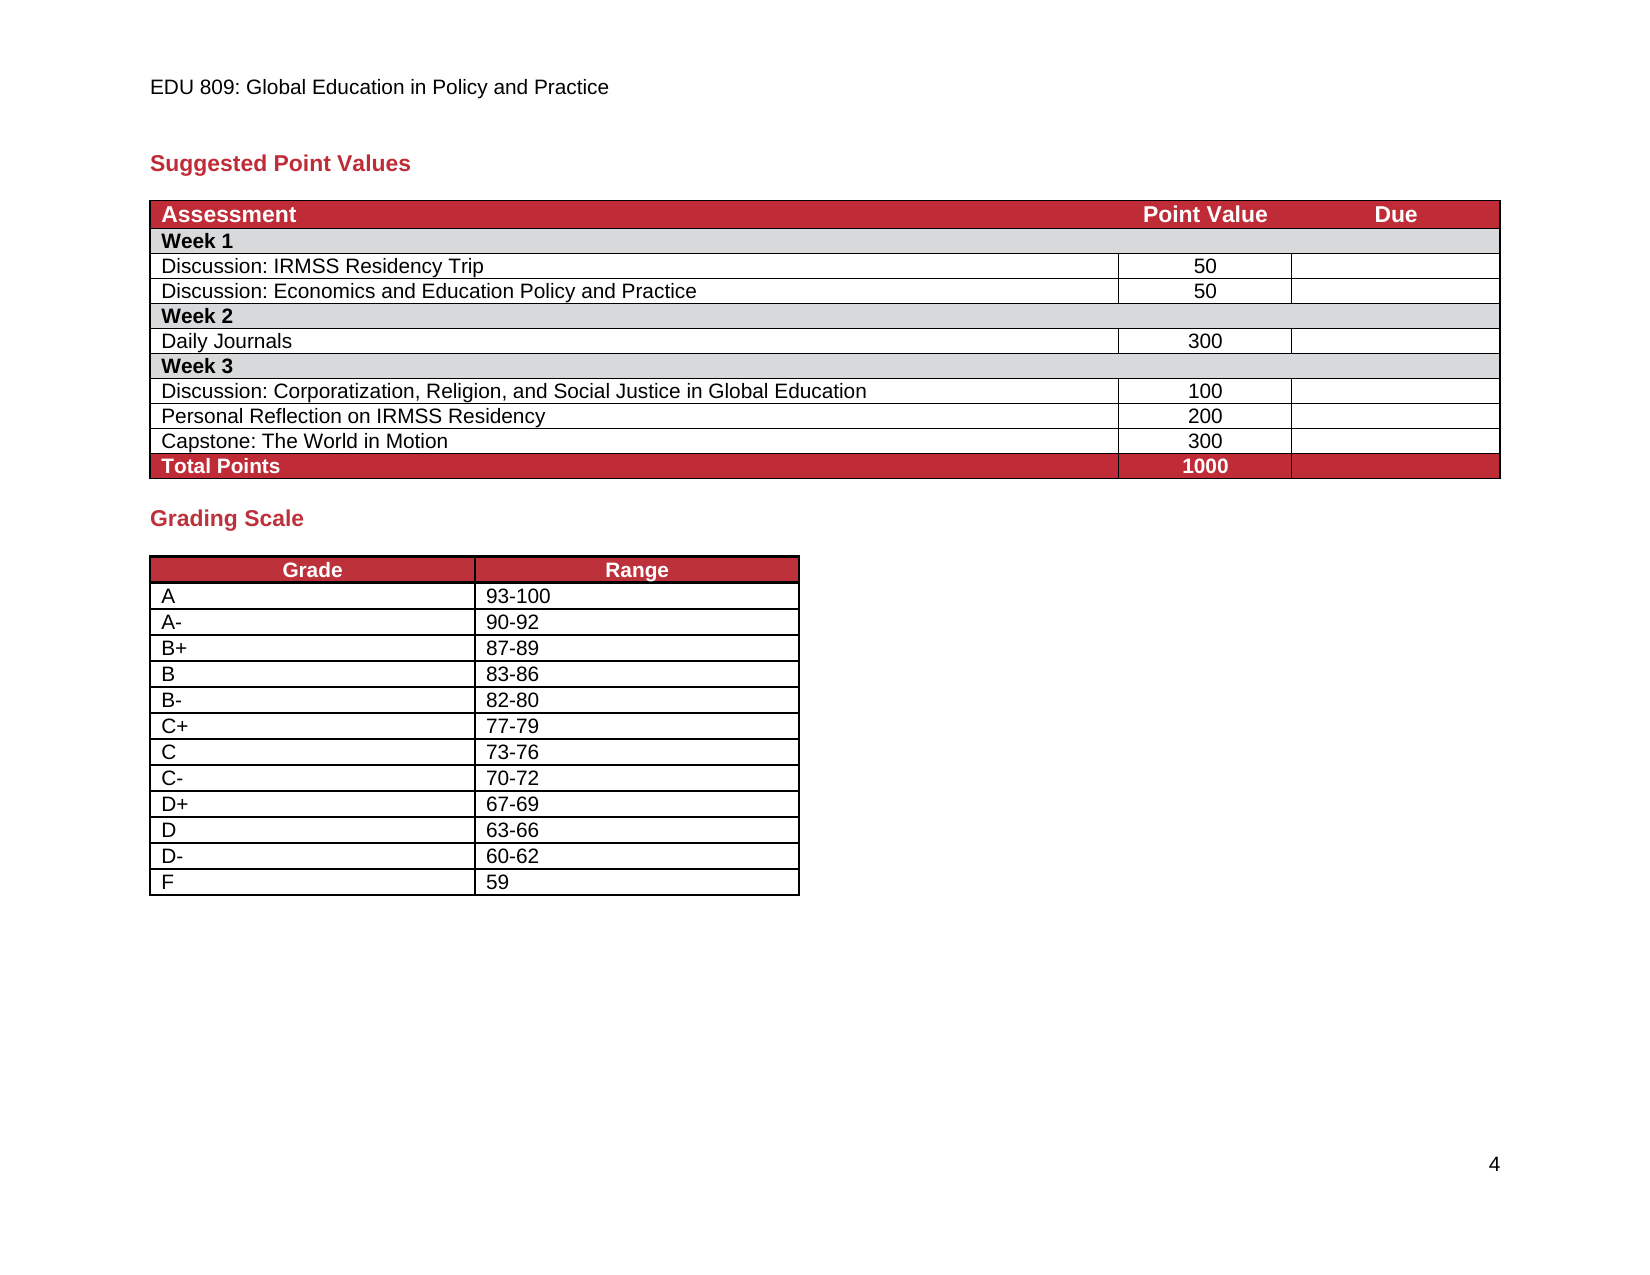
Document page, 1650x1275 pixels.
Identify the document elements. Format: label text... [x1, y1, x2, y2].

text Grading Scale [150, 505, 1500, 531]
table_cell B+ [151, 636, 474, 659]
table_cell [1292, 354, 1499, 378]
table_header Point Value [1119, 201, 1292, 228]
table_cell [1292, 279, 1499, 303]
table_cell [1292, 254, 1499, 278]
table_cell 82-80 [476, 688, 798, 712]
table_cell [1292, 429, 1499, 453]
table_cell 77-79 [476, 714, 798, 738]
table_cell 90-92 [476, 610, 798, 633]
table_cell 300 [1119, 429, 1291, 453]
table_cell [1292, 304, 1499, 328]
table_cell Week 2 [151, 304, 1119, 328]
table_cell C [151, 740, 474, 764]
table_cell Week 1 [151, 229, 1119, 253]
table_cell Discussion: Economics and Education Policy and Practice [151, 279, 1118, 303]
table_cell Total Points [151, 454, 1118, 478]
table_cell D- [151, 844, 474, 868]
table_cell Discussion: IRMSS Residency Trip [151, 254, 1118, 278]
table_cell 200 [1119, 404, 1291, 428]
table_cell 100 [1119, 379, 1291, 403]
table_cell Personal Reflection on IRMSS Residency [151, 404, 1118, 428]
table_cell Discussion: Corporatization, Religion, and Social Justice in Global Education [151, 379, 1118, 403]
table_cell 50 [1119, 279, 1291, 303]
table_cell D+ [151, 792, 474, 816]
table_cell [1119, 354, 1292, 378]
table_cell F [151, 870, 474, 894]
table_header Grade [151, 558, 474, 581]
table_cell Week 3 [151, 354, 1119, 378]
table_cell [1292, 404, 1499, 428]
table_cell 67-69 [476, 792, 798, 816]
table_cell Daily Journals [151, 329, 1118, 353]
table_header Due [1292, 201, 1499, 228]
table_cell [1292, 329, 1499, 353]
table_cell 87-89 [476, 636, 798, 659]
table_cell 59 [476, 870, 798, 894]
table_cell 60-62 [476, 844, 798, 868]
table_cell [1292, 379, 1499, 403]
table_cell 70-72 [476, 766, 798, 790]
table_cell C+ [151, 714, 474, 738]
table_cell 83-86 [476, 662, 798, 686]
table_header Range [476, 558, 798, 581]
table_cell D [151, 818, 474, 842]
table_cell 1000 [1119, 454, 1291, 478]
table_header Assessment [151, 201, 1119, 228]
table_cell 63-66 [476, 818, 798, 842]
table_cell 93-100 [476, 584, 798, 607]
table_cell B- [151, 688, 474, 712]
table_cell 73-76 [476, 740, 798, 764]
subtitle Suggested Point Values [150, 150, 1500, 176]
table_cell A [151, 584, 474, 607]
table_cell [1119, 304, 1292, 328]
table_cell [1292, 229, 1499, 253]
table_cell [1119, 229, 1292, 253]
table_cell 50 [1119, 254, 1291, 278]
table_cell C- [151, 766, 474, 790]
table_cell 300 [1119, 329, 1291, 353]
table_cell A- [151, 610, 474, 633]
table_cell Capstone: The World in Motion [151, 429, 1118, 453]
table_cell [1292, 454, 1499, 478]
table_cell B [151, 662, 474, 686]
